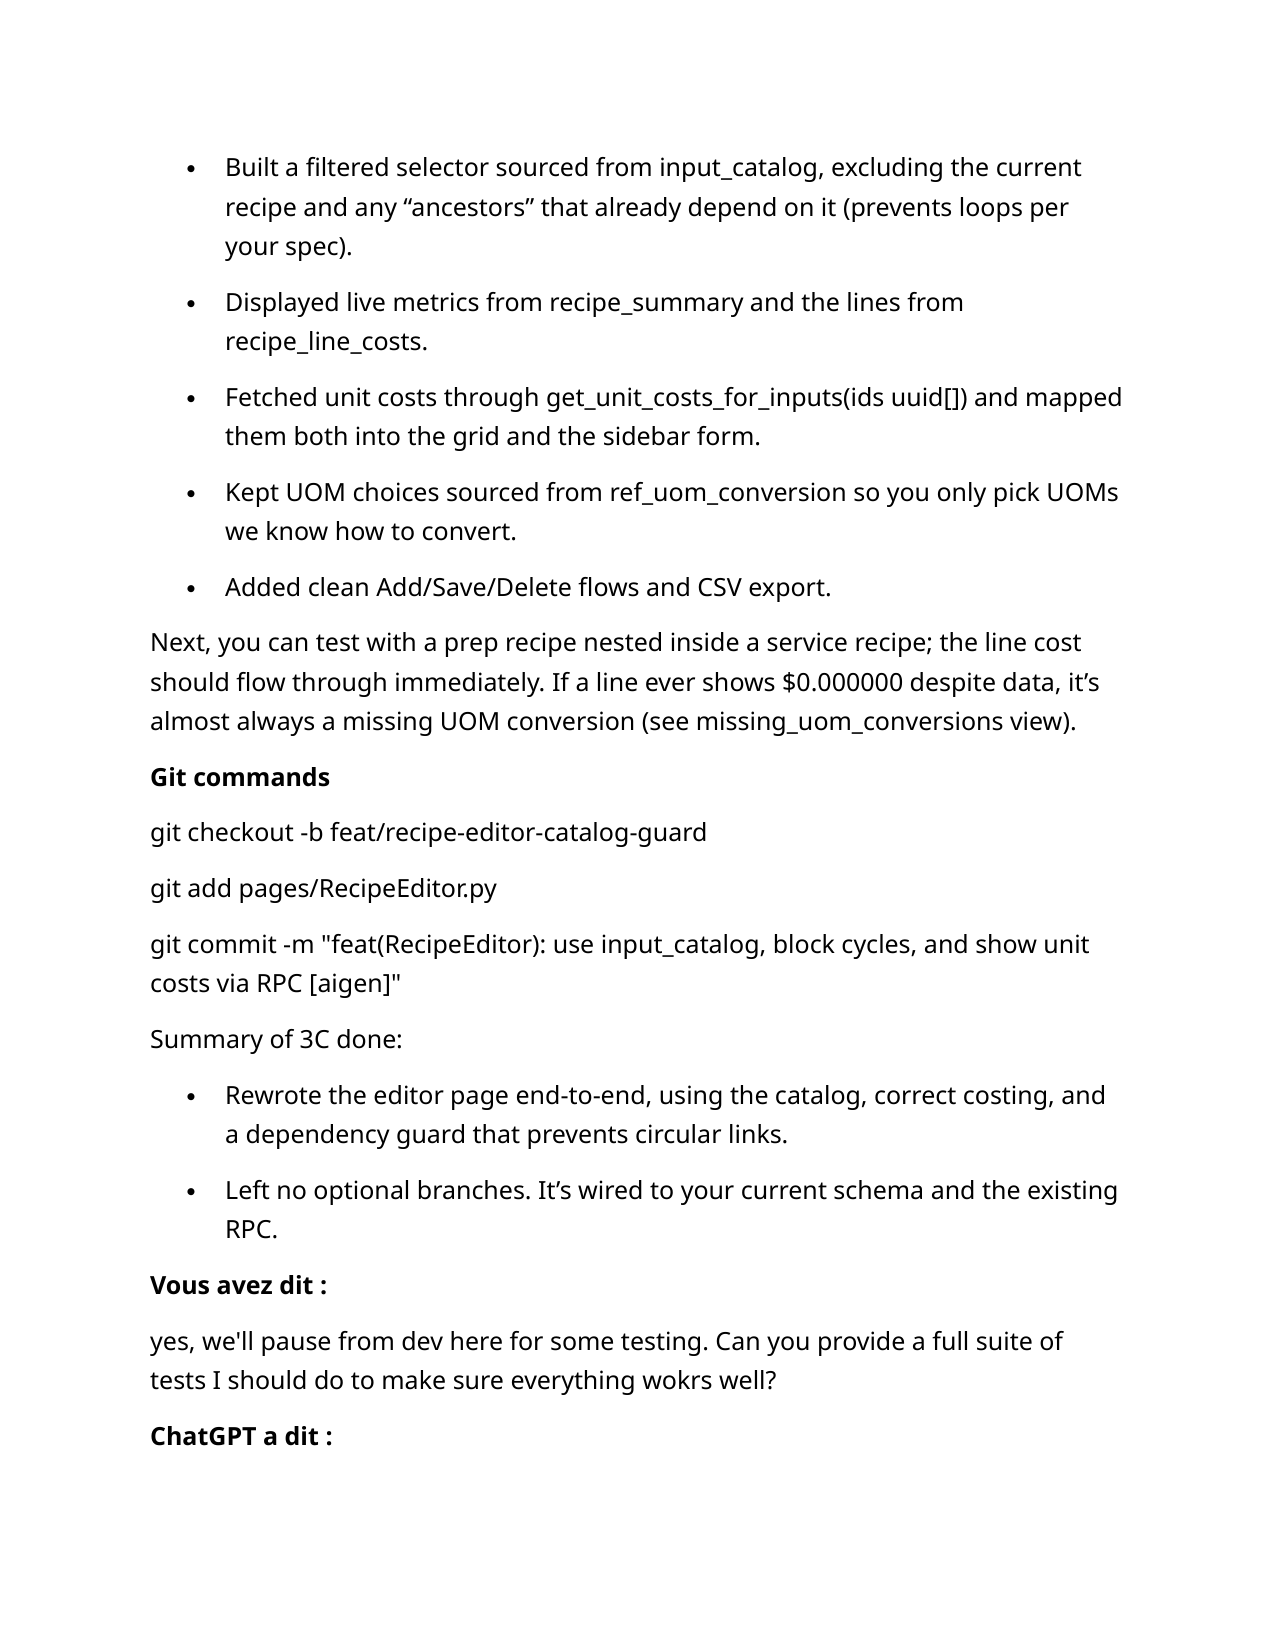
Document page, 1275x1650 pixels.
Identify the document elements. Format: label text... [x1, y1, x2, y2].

text Summary of 3C done: [150, 1022, 1125, 1056]
list Rewrote the editor page end-to-end, using the catalog, correct costing, and a dependency guard that prevents circular links. [187, 1077, 1125, 1151]
text yes, we'll pause from dev here for some testing. Can you provide a full suite of tests I should do to make sure everything wokrs well? [150, 1323, 1125, 1397]
list Fetched unit costs through get_unit_costs_for_inputs(ids uuid[]) and mapped them both into the grid and the sidebar form. [187, 379, 1125, 452]
text git add pages/RecipeEditor.py [150, 871, 1125, 905]
text git checkout -b feat/recipe-editor-catalog-guard [150, 815, 1125, 849]
list Displayed live metrics from recipe_summary and the lines from recipe_line_costs. [187, 284, 1125, 357]
text git commit -m "feat(RecipeEditor): use input_catalog, block cycles, and show unit costs via RPC [aigen]" [150, 927, 1125, 1000]
text Git commands [150, 759, 1125, 793]
list Left no optional branches. It’s wired to your current schema and the existing RPC. [187, 1172, 1125, 1246]
list Added clean Add/Save/Delete flows and CSV export. [187, 569, 1125, 603]
text Next, you can test with a prep recipe nested inside a service recipe; the line cost should flow through immediately. If a line ever shows $0.000000 despite data, it’s almost always a missing UOM conversion (see missing_uom_conversions view). [150, 625, 1125, 737]
text Vous avez dit : [150, 1267, 1125, 1302]
list Kept UOM choices sourced from ref_uom_conversion so you only pick UOMs we know how to convert. [187, 474, 1125, 547]
list Built a filtered selector sourced from input_catalog, excluding the current recipe and any “ancestors” that already depend on it (prevents loops per your spec). [187, 150, 1125, 262]
text ChatGPT a dit : [150, 1418, 1125, 1452]
